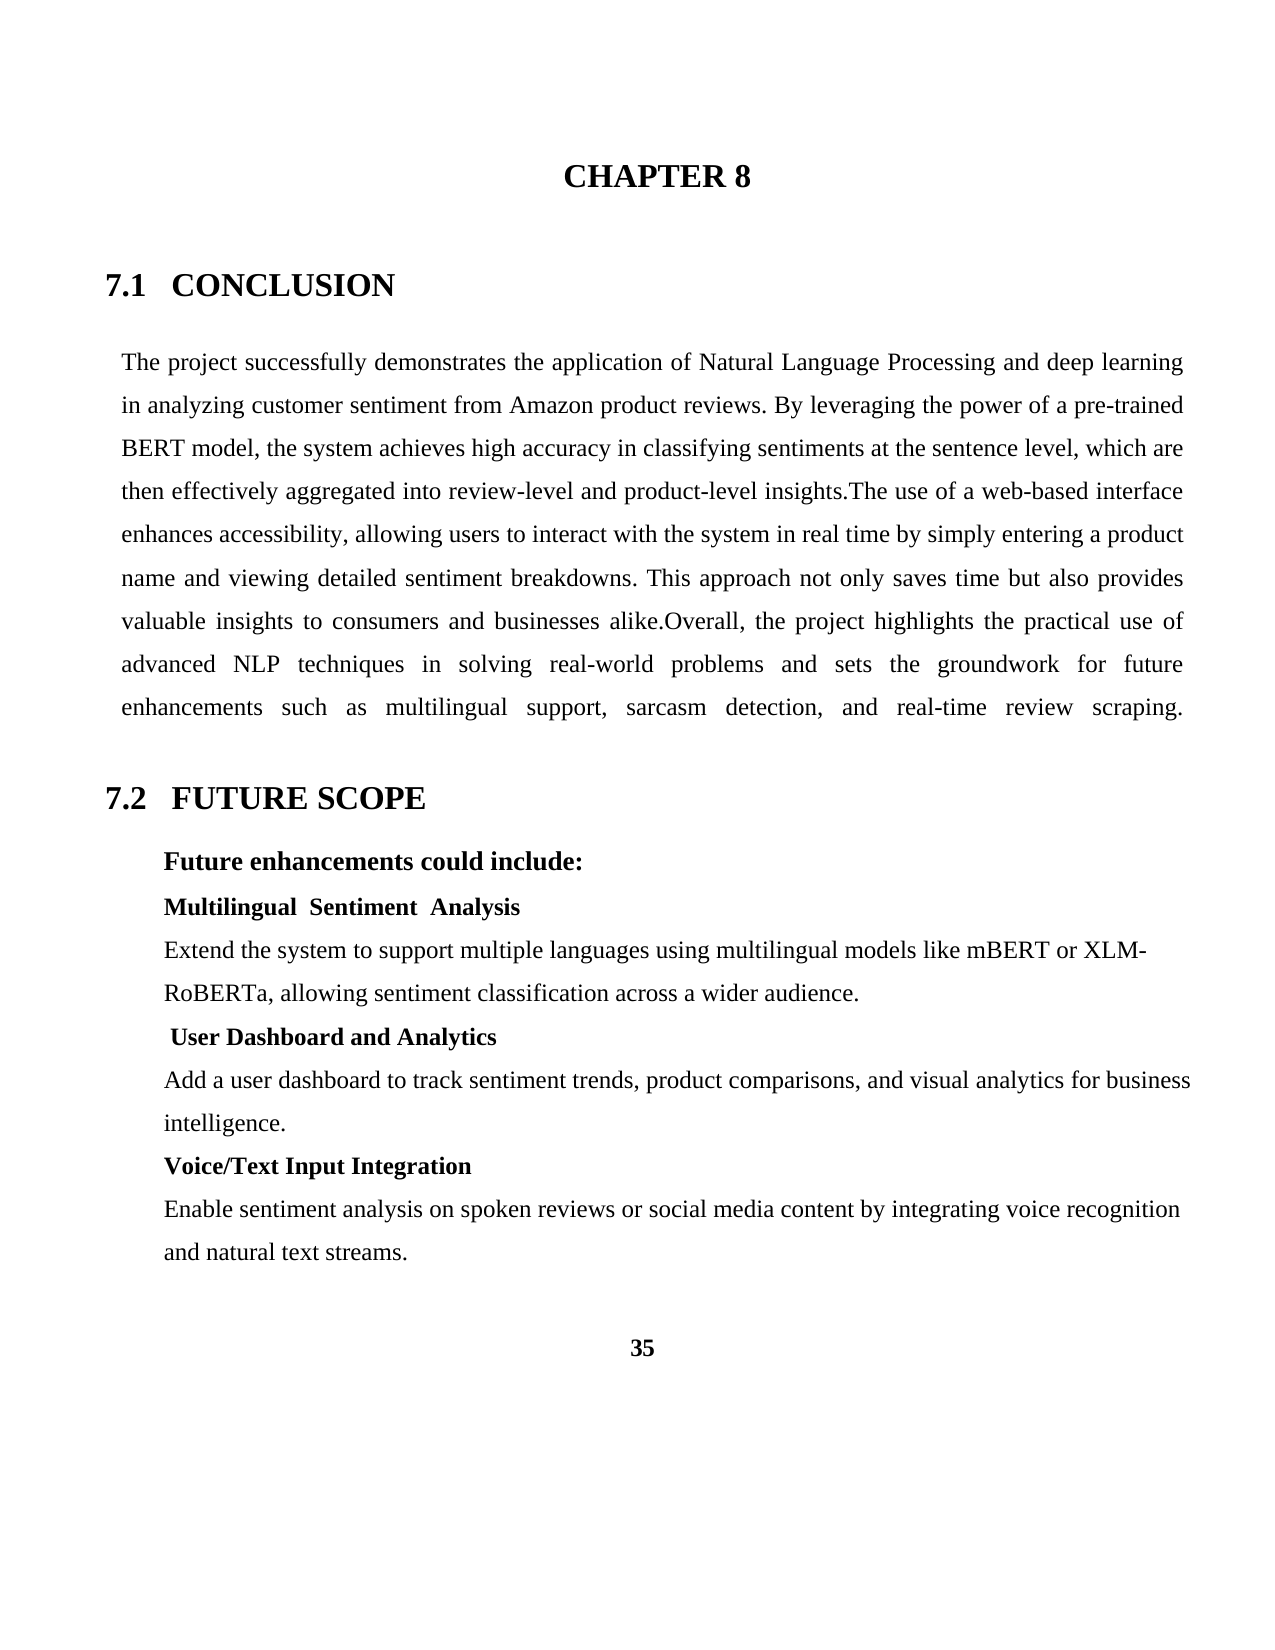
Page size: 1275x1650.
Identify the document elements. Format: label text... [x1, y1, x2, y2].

text Future enhancements could include: [163, 846, 1185, 877]
text Multilingual Sentiment Analysis Extend the system to support multiple languages using multilingual models like mBERT or XLM-RoBERTa, allowing sentiment classification across a wider audience. User Dashboard and Analytics Add a user dashboard to track sentiment trends, product comparisons, and visual analytics for business intelligence. Voice/Text Input Integration Enable sentiment analysis on spoken reviews or social media content by integrating voice recognition and natural text streams. [163, 892, 1202, 1309]
subtitle CONCLUSION [105, 265, 1237, 303]
subtitle CHAPTER 8 [78, 156, 1237, 194]
subtitle FUTURE SCOPE [105, 778, 1237, 817]
text The project successfully demonstrates the application of Natural Language Processing and deep learning in analyzing customer sentiment from Amazon product reviews. By leveraging the power of a pre-trained BERT model, the system achieves high accuracy in classifying sentiments at the sentence level, which are then effectively aggregated into review-level and product-level insights.The use of a web-based interface enhances accessibility, allowing users to interact with the system in real time by simply entering a product name and viewing detailed sentiment breakdowns. This approach not only saves time but also provides valuable insights to consumers and businesses alike.Overall, the project highlights the practical use of advanced NLP techniques in solving real-world problems and sets the groundwork for future enhancements such as multilingual support, sarcasm detection, and real-time review scraping. [121, 347, 1185, 764]
